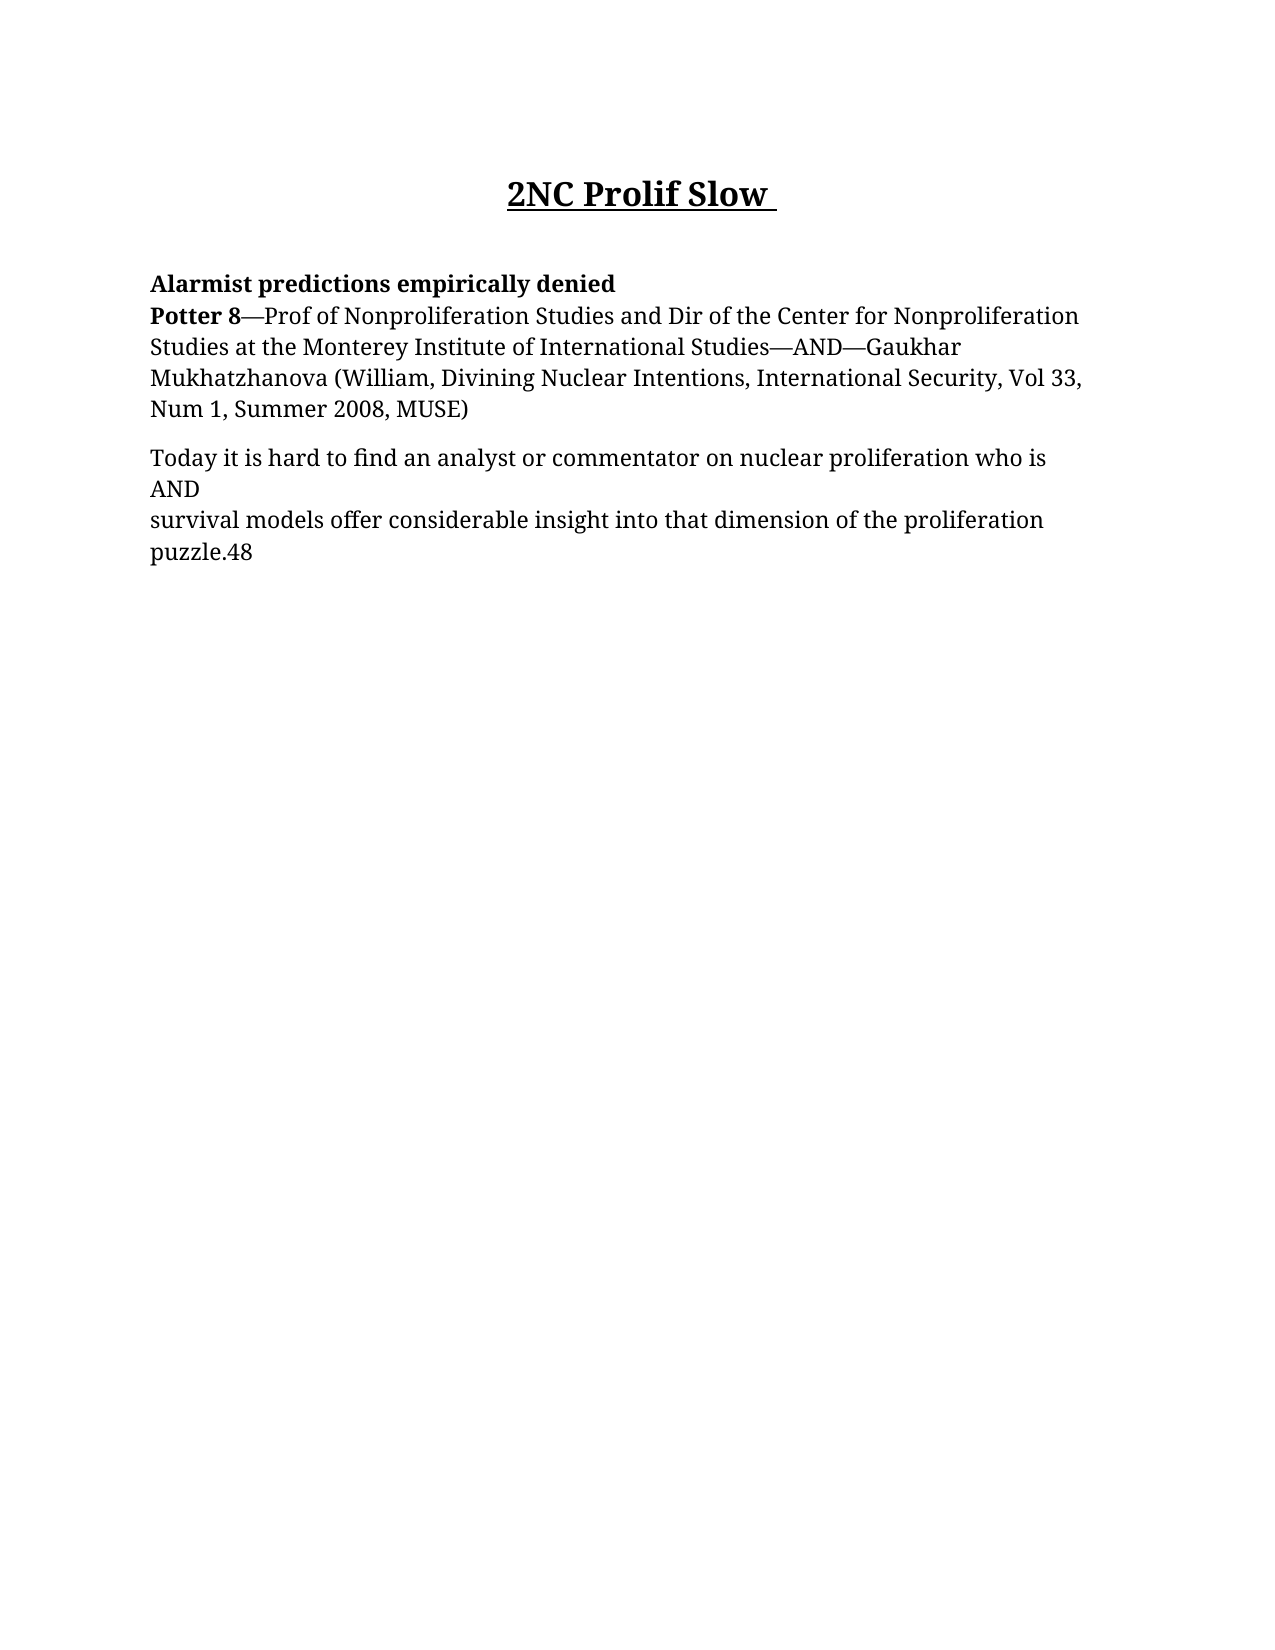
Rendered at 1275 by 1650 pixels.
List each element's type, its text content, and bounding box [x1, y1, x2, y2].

subtitle 2NC Prolif Slow [150, 171, 1125, 216]
text survival models offer considerable insight into that dimension of the proliferation puzzle.48 [150, 504, 1125, 567]
text Potter 8—Prof of Nonproliferation Studies and Dir of the Center for Nonproliferation Studies at the Monterey Institute of International Studies—AND—Gaukhar Mukhatzhanova (William, Divining Nuclear Intentions, International Security, Vol 33, Num 1, Summer 2008, MUSE) [150, 299, 1125, 424]
text AND [150, 473, 1125, 504]
subtitle Alarmist predictions empirically denied [150, 268, 1125, 299]
text Today it is hard to find an analyst or commentator on nuclear proliferation who is [150, 442, 1125, 473]
